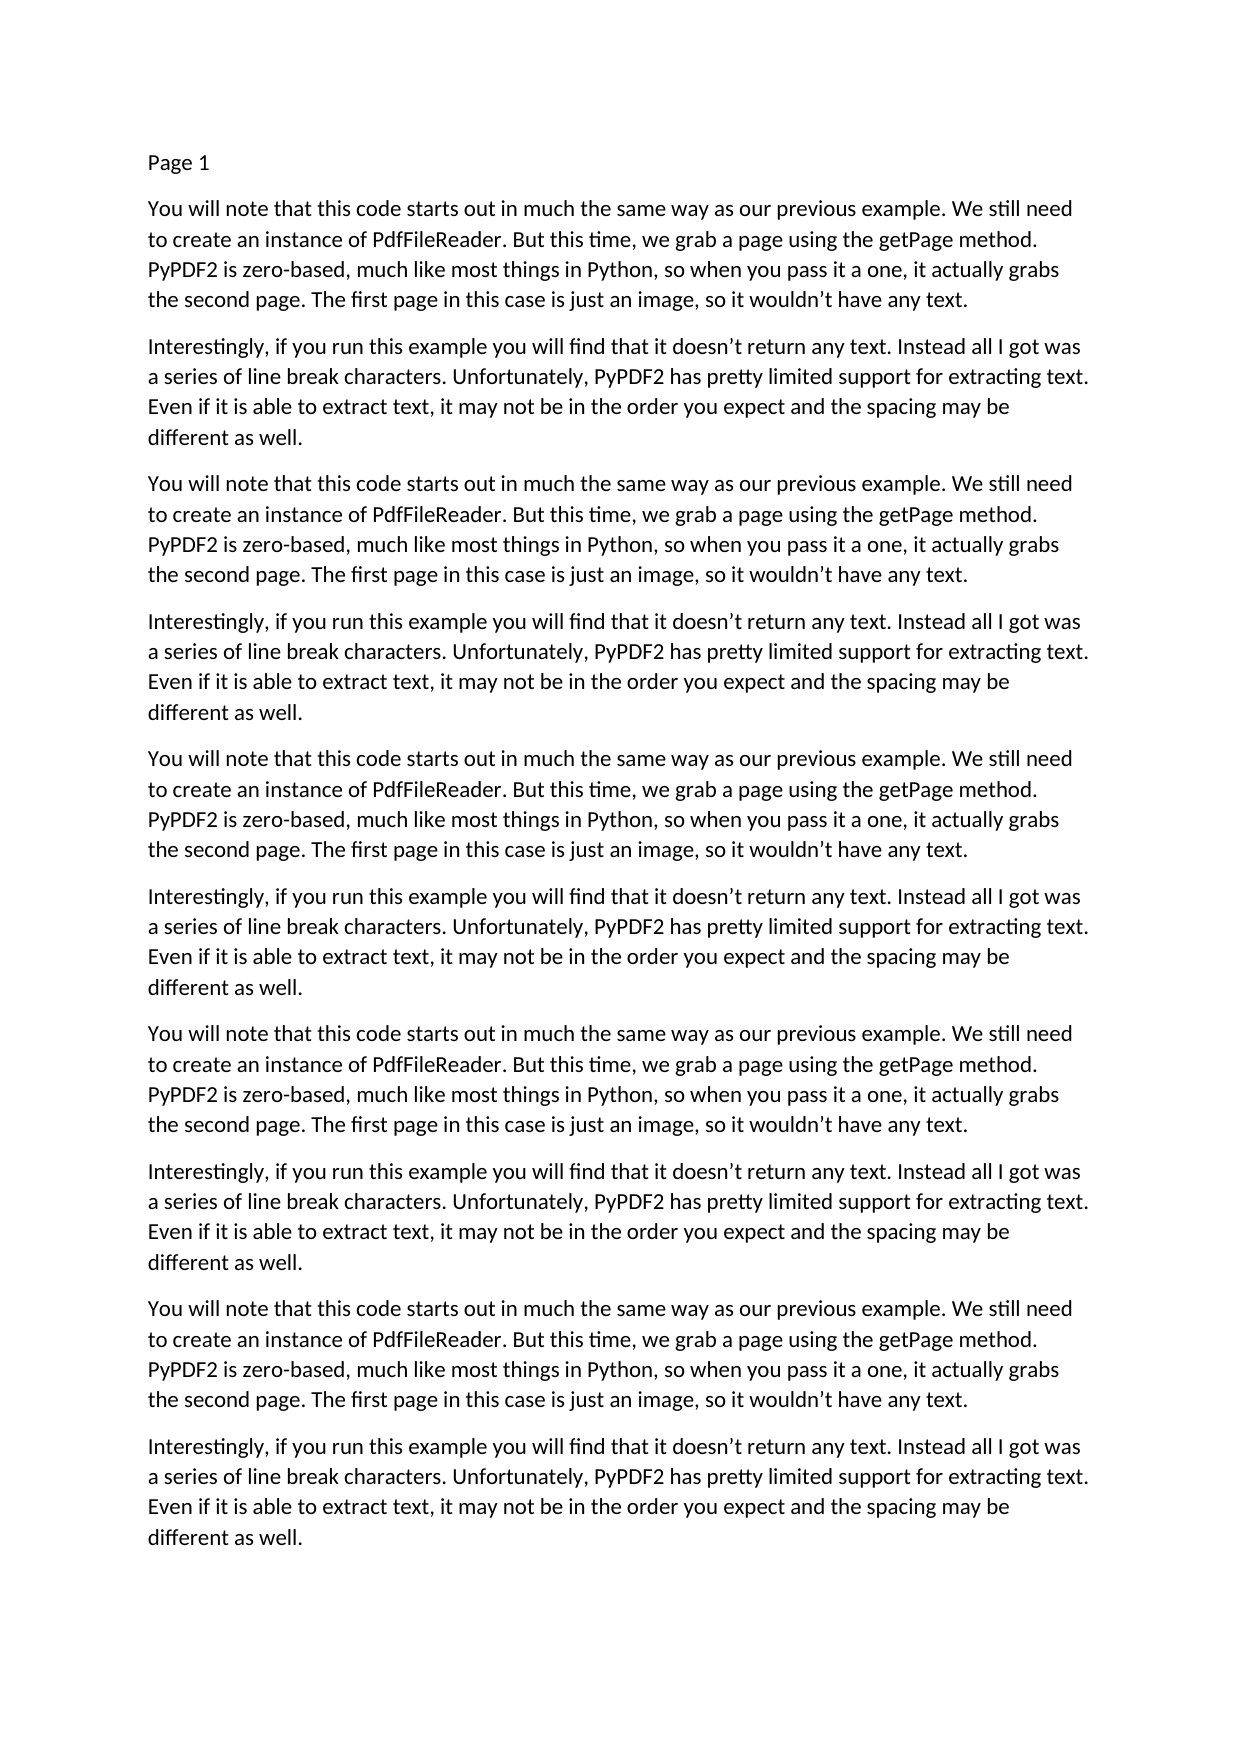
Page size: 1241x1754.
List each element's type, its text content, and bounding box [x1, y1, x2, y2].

text Page 1 [148, 148, 1093, 176]
